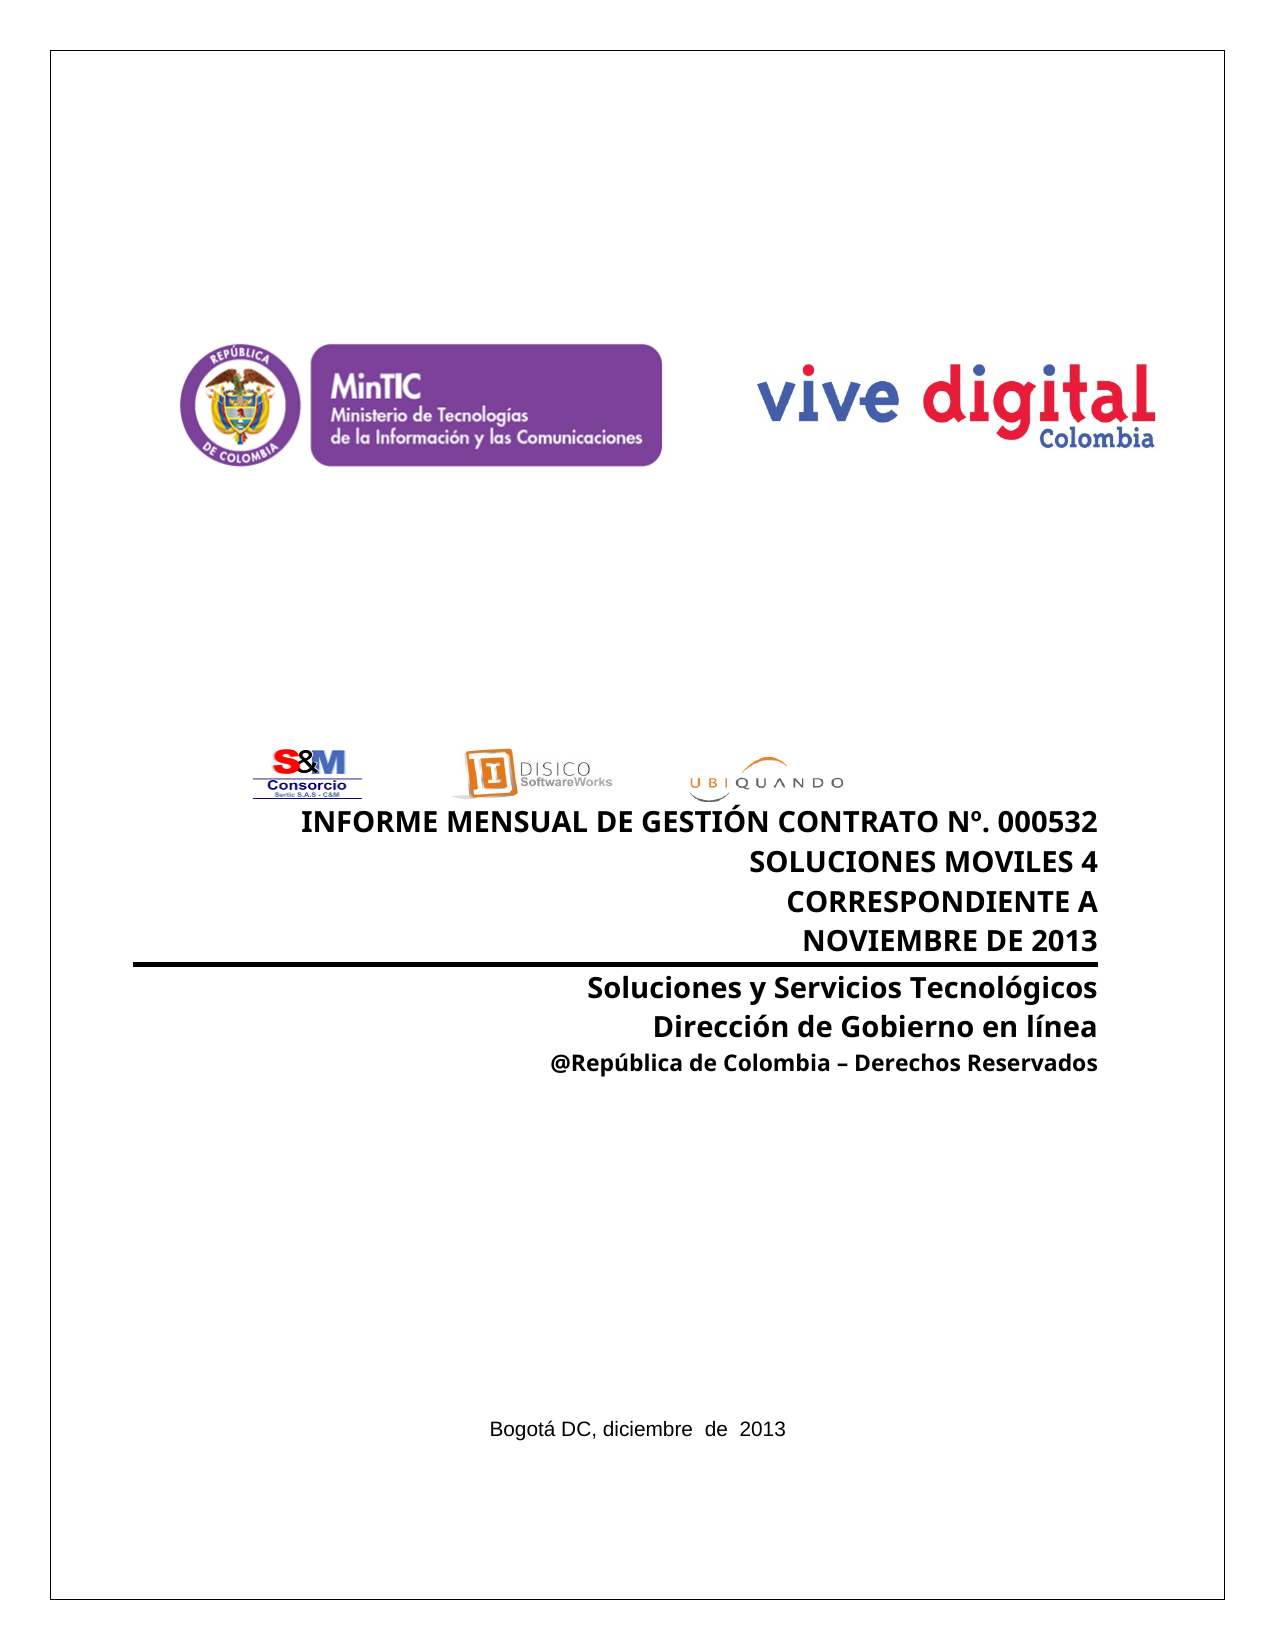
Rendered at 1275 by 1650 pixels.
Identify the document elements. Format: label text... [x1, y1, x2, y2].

picture [689, 757, 843, 802]
text Dirección de Gobierno en línea [177, 1007, 1098, 1046]
text CORRESPONDIENTE A [177, 881, 1098, 921]
picture [743, 351, 1175, 460]
text INFORME MENSUAL DE GESTIÓN CONTRATO Nº. 000532 [177, 802, 1098, 841]
text Soluciones y Servicios Tecnológicos [177, 967, 1098, 1007]
text NOVIEMBRE DE 2013 [133, 921, 1098, 962]
picture [177, 341, 665, 471]
text Bogotá DC, diciembre de 2013 [177, 1417, 1098, 1441]
text @República de Colombia – Derechos Reservados [177, 1046, 1098, 1078]
text SOLUCIONES MOVILES 4 [177, 841, 1098, 881]
picture [252, 745, 367, 802]
